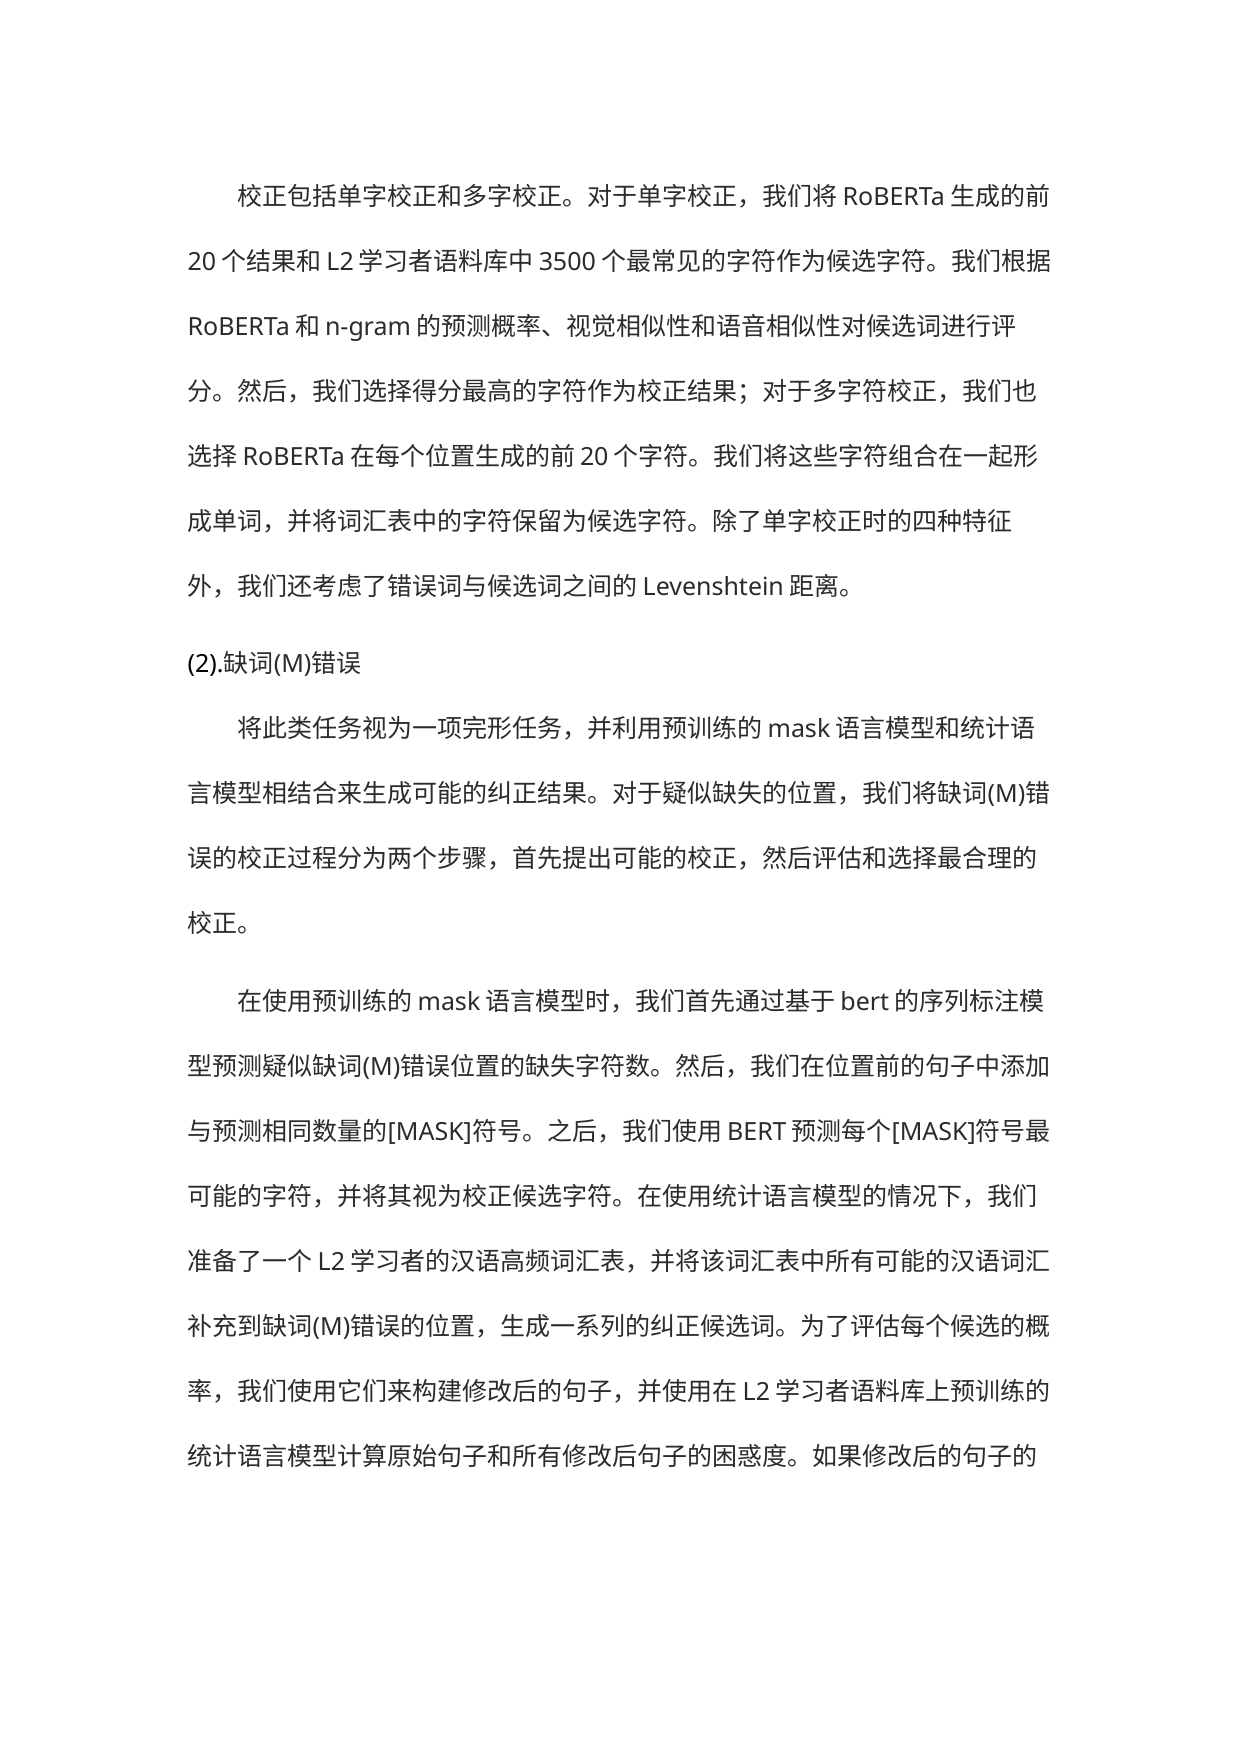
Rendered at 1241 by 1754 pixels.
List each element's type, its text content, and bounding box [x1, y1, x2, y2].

text 将此类任务视为一项完形任务，并利用预训练的mask语言模型和统计语言模型相结合来生成可能的纠正结果。对于疑似缺失的位置，我们将缺词(M)错误的校正过程分为两个步骤，首先提出可能的校正，然后评估和选择最合理的校正。 [187, 694, 1053, 954]
text 校正包括单字校正和多字校正。对于单字校正，我们将RoBERTa生成的前20个结果和L2学习者语料库中3500个最常见的字符作为候选字符。我们根据RoBERTa和n-gram的预测概率、视觉相似性和语音相似性对候选词进行评分。然后，我们选择得分最高的字符作为校正结果；对于多字符校正，我们也选择RoBERTa在每个位置生成的前20个字符。我们将这些字符组合在一起形成单词，并将词汇表中的字符保留为候选字符。除了单字校正时的四种特征外，我们还考虑了错误词与候选词之间的Levenshtein距离。 [187, 162, 1053, 617]
list (2).缺词(M)错误 [187, 629, 1053, 694]
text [187, 967, 1053, 1487]
